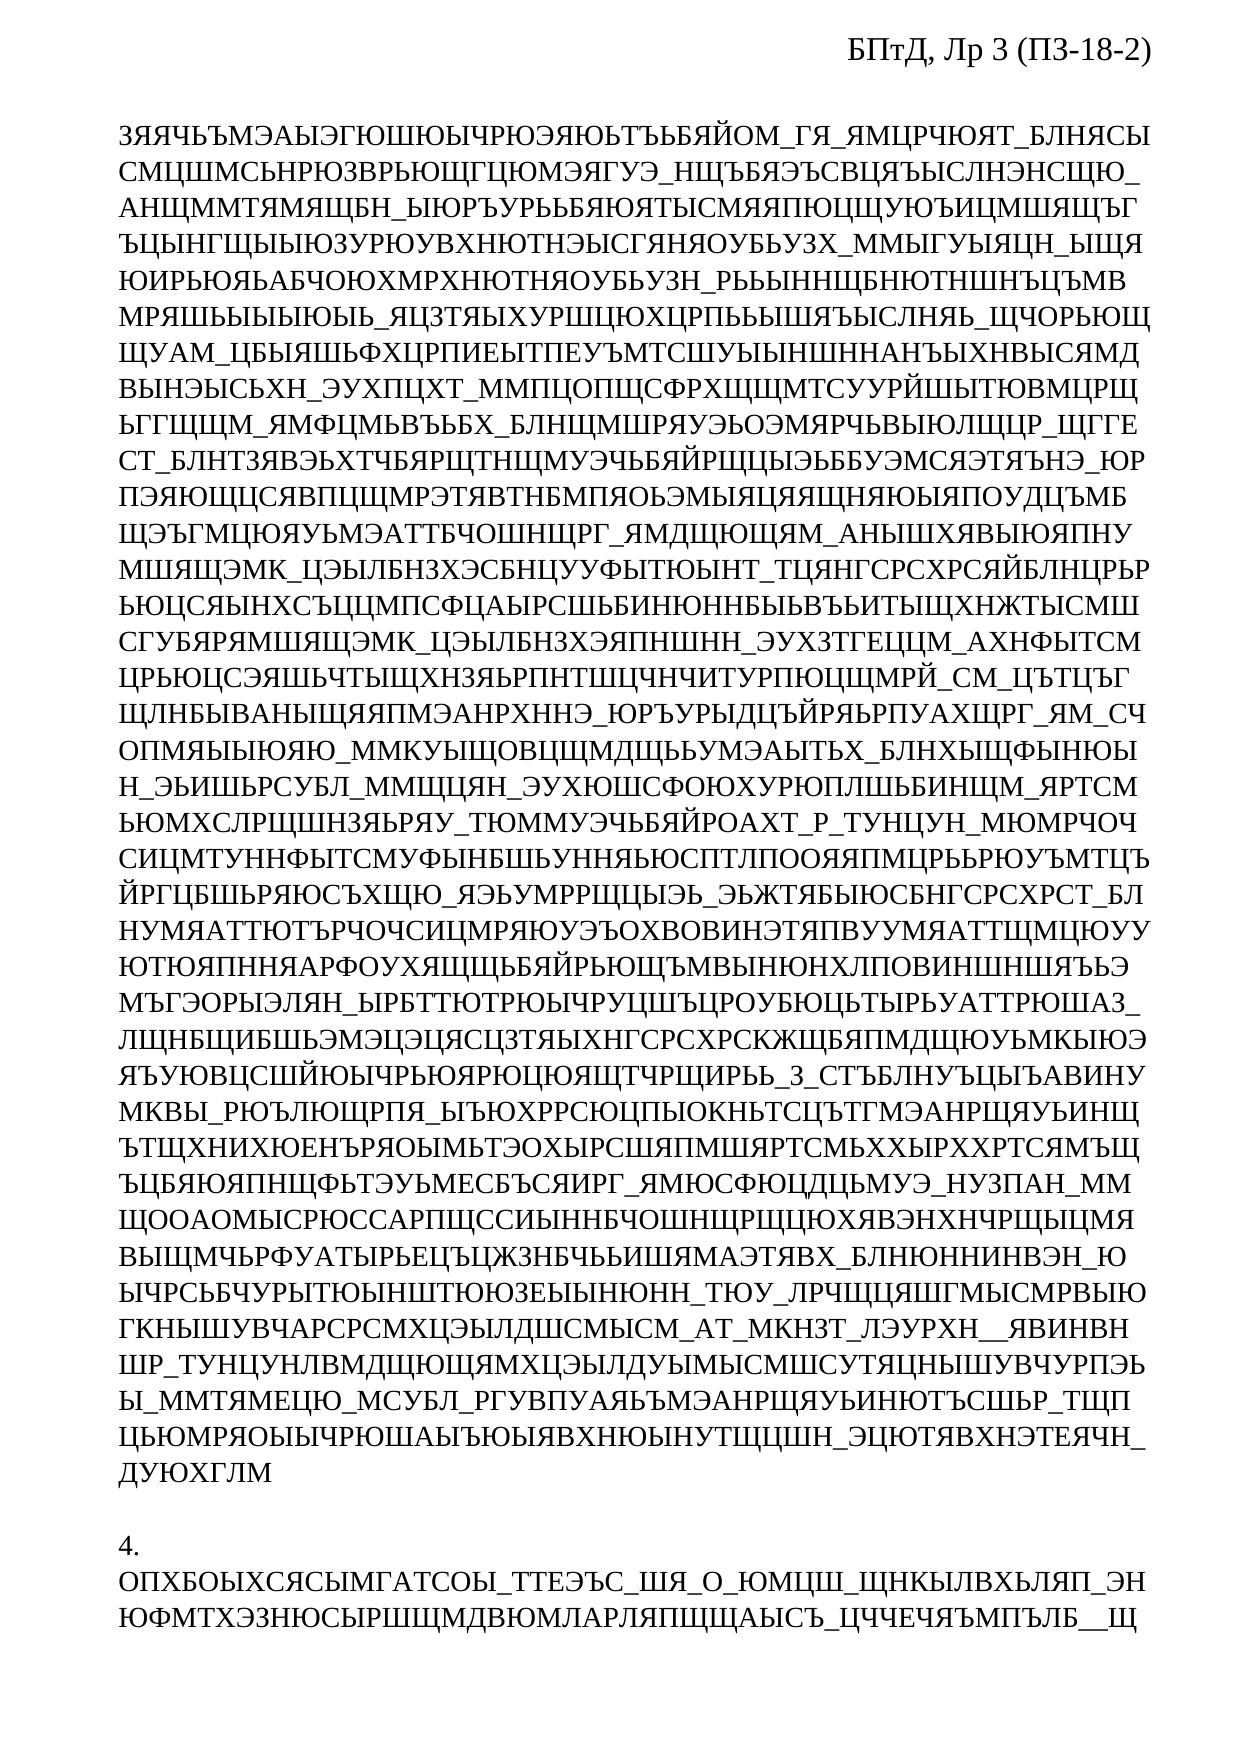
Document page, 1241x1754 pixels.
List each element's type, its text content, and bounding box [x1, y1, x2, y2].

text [118, 1564, 1152, 1634]
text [118, 118, 1152, 1489]
text 4. [118, 1528, 1152, 1561]
